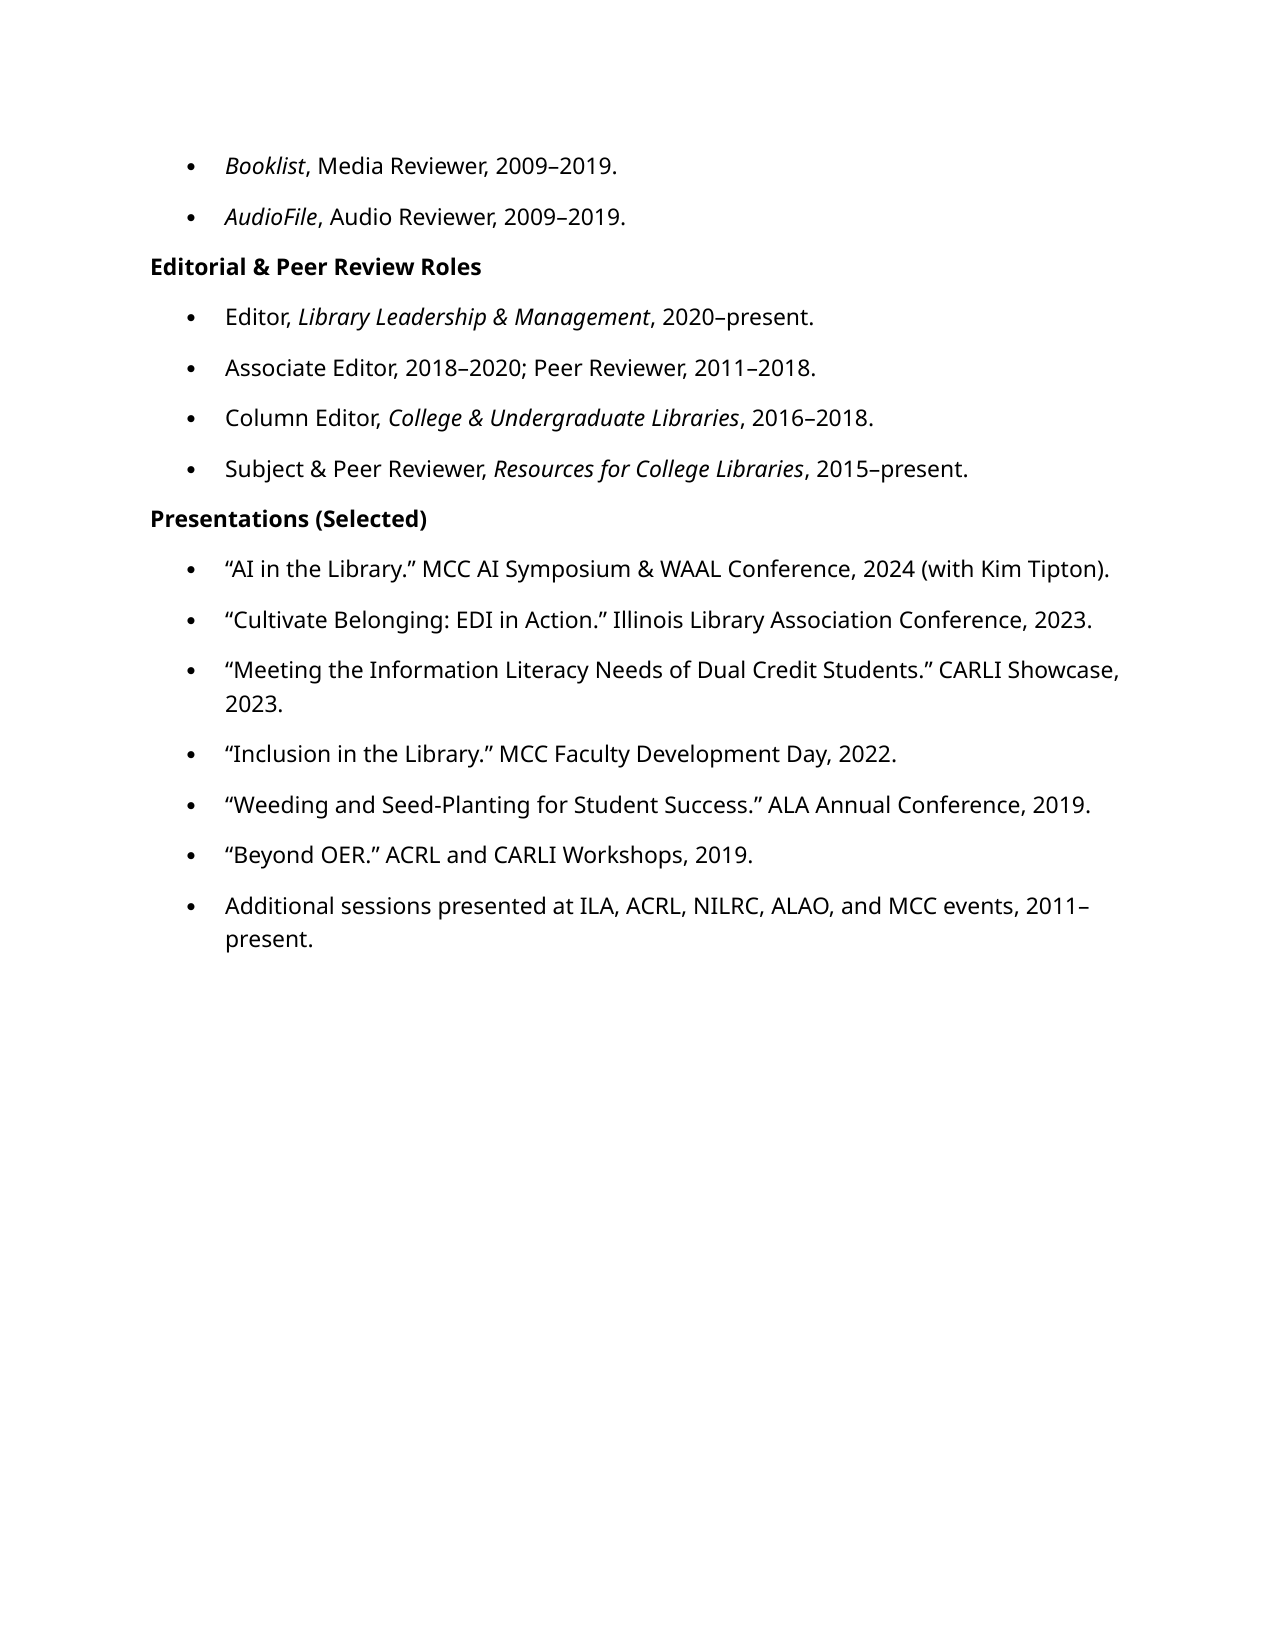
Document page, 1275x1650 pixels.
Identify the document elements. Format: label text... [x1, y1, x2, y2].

list Editor, Library Leadership & Management, 2020–present. [187, 301, 1125, 332]
text Editorial & Peer Review Roles [150, 251, 1125, 282]
list Booklist, Media Reviewer, 2009–2019. [187, 150, 1125, 181]
list Associate Editor, 2018–2020; Peer Reviewer, 2011–2018. [187, 352, 1125, 383]
list “Weeding and Seed-Planting for Student Success.” ALA Annual Conference, 2019. [187, 789, 1125, 820]
list “AI in the Library.” MCC AI Symposium & WAAL Conference, 2024 (with Kim Tipton). [187, 553, 1125, 584]
list AudioFile, Audio Reviewer, 2009–2019. [187, 200, 1125, 232]
list Subject & Peer Reviewer, Resources for College Libraries, 2015–present. [187, 452, 1125, 484]
list Column Editor, College & Undergraduate Libraries, 2016–2018. [187, 402, 1125, 433]
list “Cultivate Belonging: EDI in Action.” Illinois Library Association Conference, 2023. [187, 604, 1125, 635]
list “Beyond OER.” ACRL and CARLI Workshops, 2019. [187, 839, 1125, 870]
text Presentations (Selected) [150, 503, 1125, 534]
list “Inclusion in the Library.” MCC Faculty Development Day, 2022. [187, 738, 1125, 769]
list Additional sessions presented at ILA, ACRL, NILRC, ALAO, and MCC events, 2011–present. [187, 889, 1125, 954]
list “Meeting the Information Literacy Needs of Dual Credit Students.” CARLI Showcase, 2023. [187, 654, 1125, 719]
